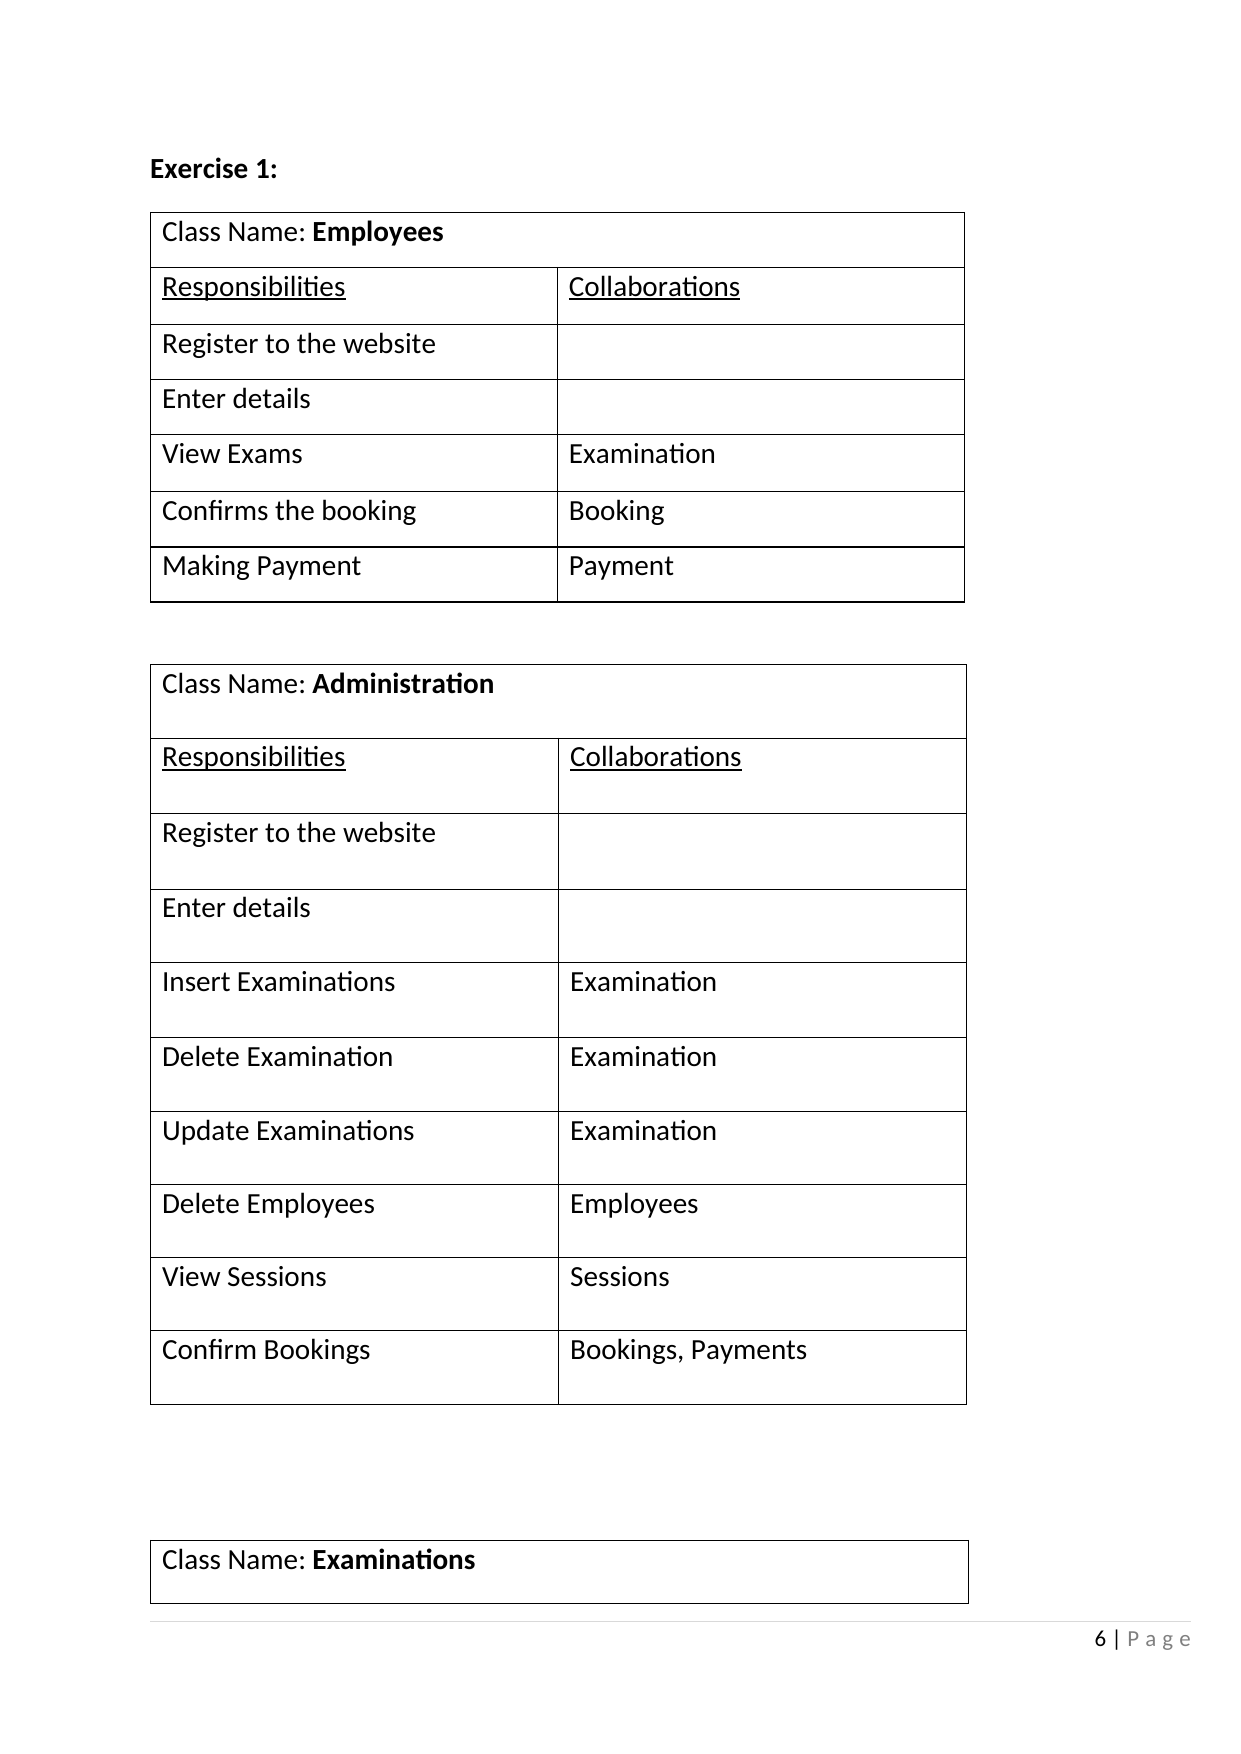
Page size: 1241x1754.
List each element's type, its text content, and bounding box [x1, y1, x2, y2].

table_cell Booking [558, 492, 964, 546]
table_header Class Name: Administration [151, 665, 966, 737]
table_cell Responsibilities [151, 739, 558, 813]
table_cell [558, 325, 964, 379]
table_cell Collaborations [558, 268, 964, 324]
table_cell Confirm Bookings [151, 1331, 558, 1403]
text Exercise 1: [150, 150, 1191, 186]
table_cell View Exams [151, 435, 557, 491]
table_cell Delete Employees [151, 1185, 558, 1257]
table_cell [559, 890, 966, 962]
table_cell [558, 380, 964, 434]
table_header Class Name: Examinations [151, 1541, 968, 1603]
table_header Class Name: Employees [151, 213, 964, 267]
table_cell Examination [559, 1112, 966, 1184]
table_cell [559, 814, 966, 888]
table_cell Sessions [559, 1258, 966, 1330]
table_cell Register to the website [151, 325, 557, 379]
table_cell Examination [559, 963, 966, 1037]
table_cell Delete Examination [151, 1038, 558, 1111]
table_cell Making Payment [151, 548, 557, 601]
table_cell Examination [558, 435, 964, 491]
table_cell Update Examinations [151, 1112, 558, 1184]
table_cell Employees [559, 1185, 966, 1257]
table_cell Insert Examinations [151, 963, 558, 1037]
table_cell Payment [558, 548, 964, 601]
table_cell Confirms the booking [151, 492, 557, 546]
table_cell Examination [559, 1038, 966, 1111]
table_cell Register to the website [151, 814, 558, 888]
table_cell Bookings, Payments [559, 1331, 966, 1403]
table_cell Collaborations [559, 739, 966, 813]
table_cell Enter details [151, 890, 558, 962]
table_cell Enter details [151, 380, 557, 434]
table_cell Responsibilities [151, 268, 557, 324]
table_cell View Sessions [151, 1258, 558, 1330]
